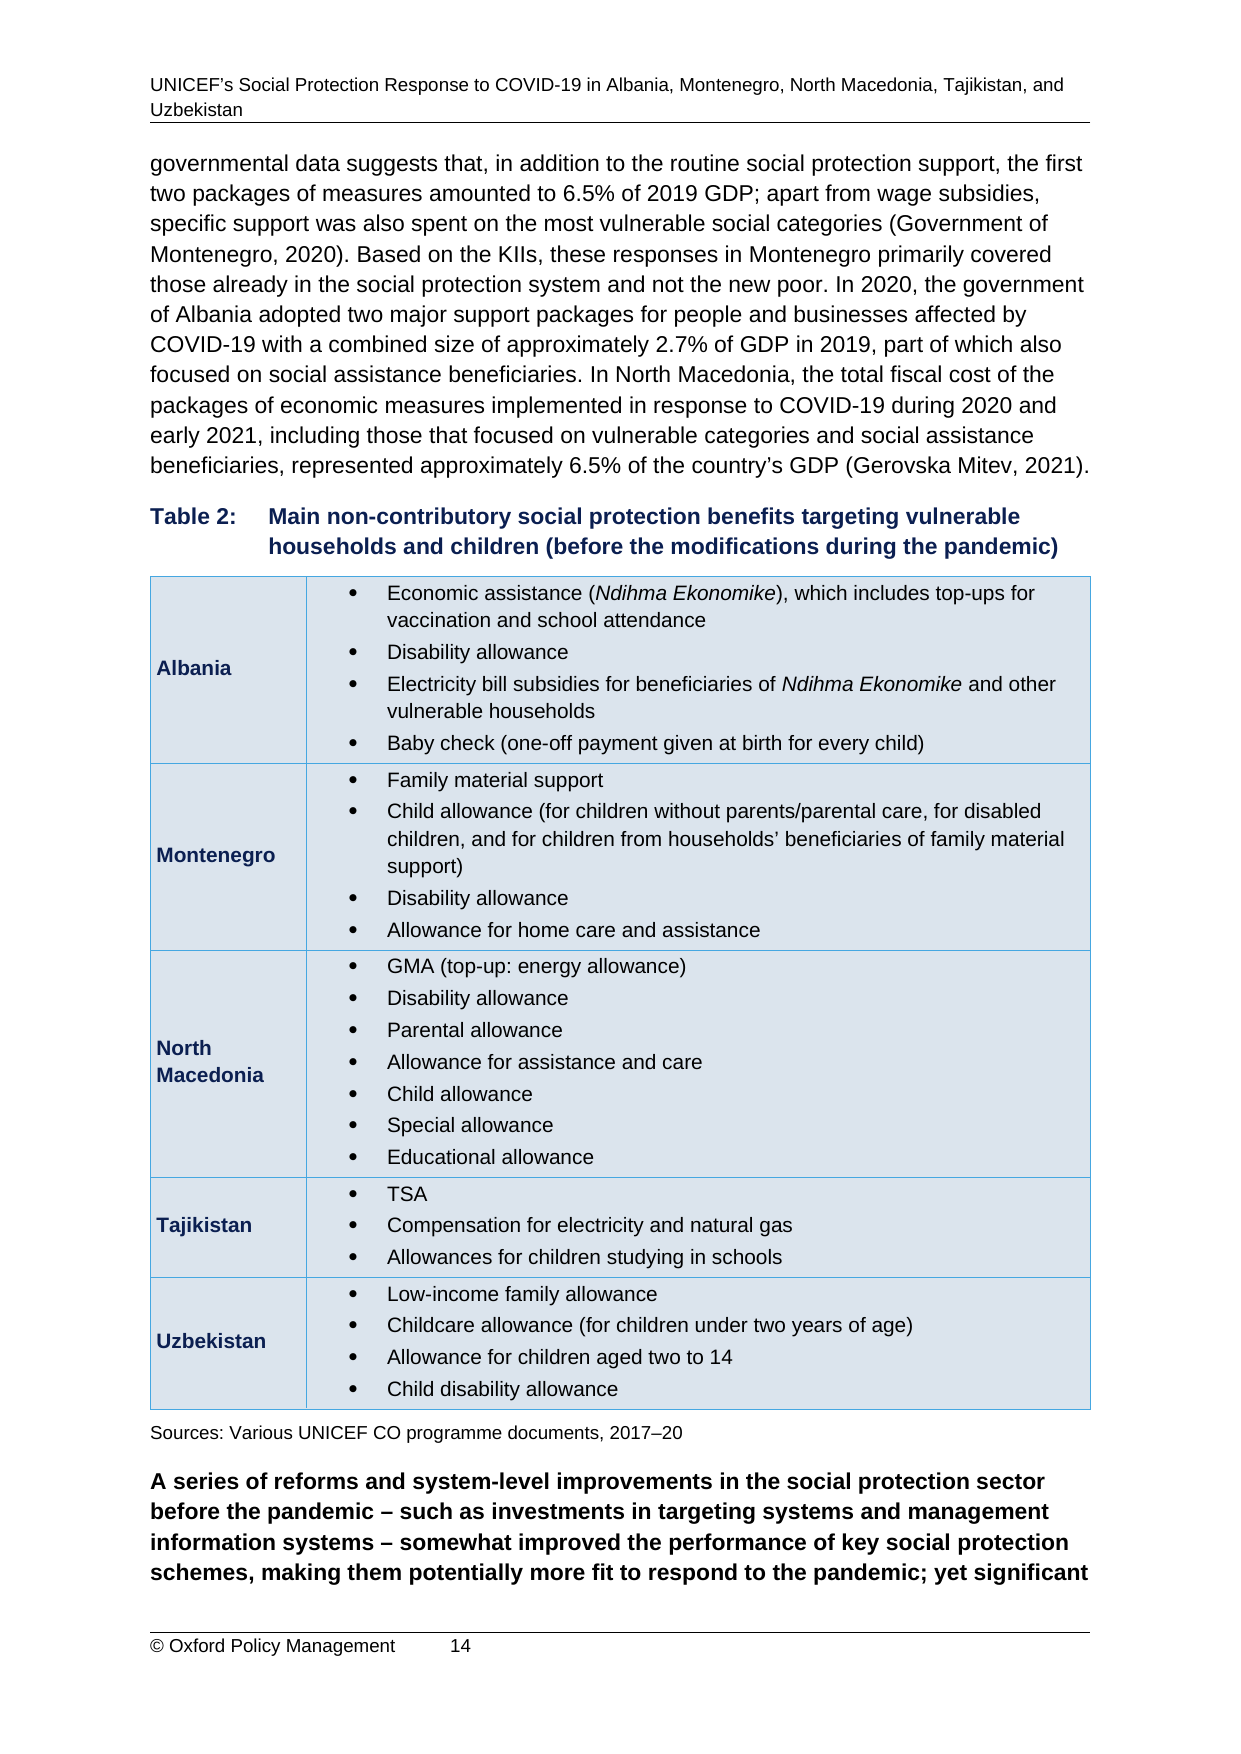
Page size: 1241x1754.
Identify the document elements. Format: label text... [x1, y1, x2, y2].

table_cell Uzbekistan [151, 1278, 306, 1408]
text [150, 1468, 1090, 1585]
table_cell Family material support Child allowance (for children without parents/parental care, for disabled children, and for children from households’ beneficiaries of family material support) Disability allowance Allowance for home care and assistance [307, 764, 1090, 949]
table_cell GMA (top-up: energy allowance) Disability allowance Parental allowance Allowance for assistance and care Child allowance Special allowance Educational allowance [307, 951, 1090, 1177]
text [150, 150, 1090, 478]
text Table 2: Main non-contributory social protection benefits targeting vulnerable households and children (before the modifications during the pandemic) [150, 503, 1090, 560]
table_cell Low-income family allowance Childcare allowance (for children under two years of age) Allowance for children aged two to 14 Child disability allowance [307, 1278, 1090, 1408]
table_cell Tajikistan [151, 1178, 306, 1277]
table_cell Montenegro [151, 764, 306, 949]
text Sources: Various UNICEF CO programme documents, 2017–20 [150, 1421, 1090, 1443]
table_cell North Macedonia [151, 951, 306, 1177]
table_header Albania [151, 577, 306, 763]
table_cell TSA Compensation for electricity and natural gas Allowances for children studying in schools [307, 1178, 1090, 1277]
table_header Economic assistance (Ndihma Ekonomike), which includes top-ups for vaccination and school attendance Disability allowance Electricity bill subsidies for beneficiaries of Ndihma Ekonomike and other vulnerable households Baby check (one-off payment given at birth for every child) [307, 577, 1090, 763]
